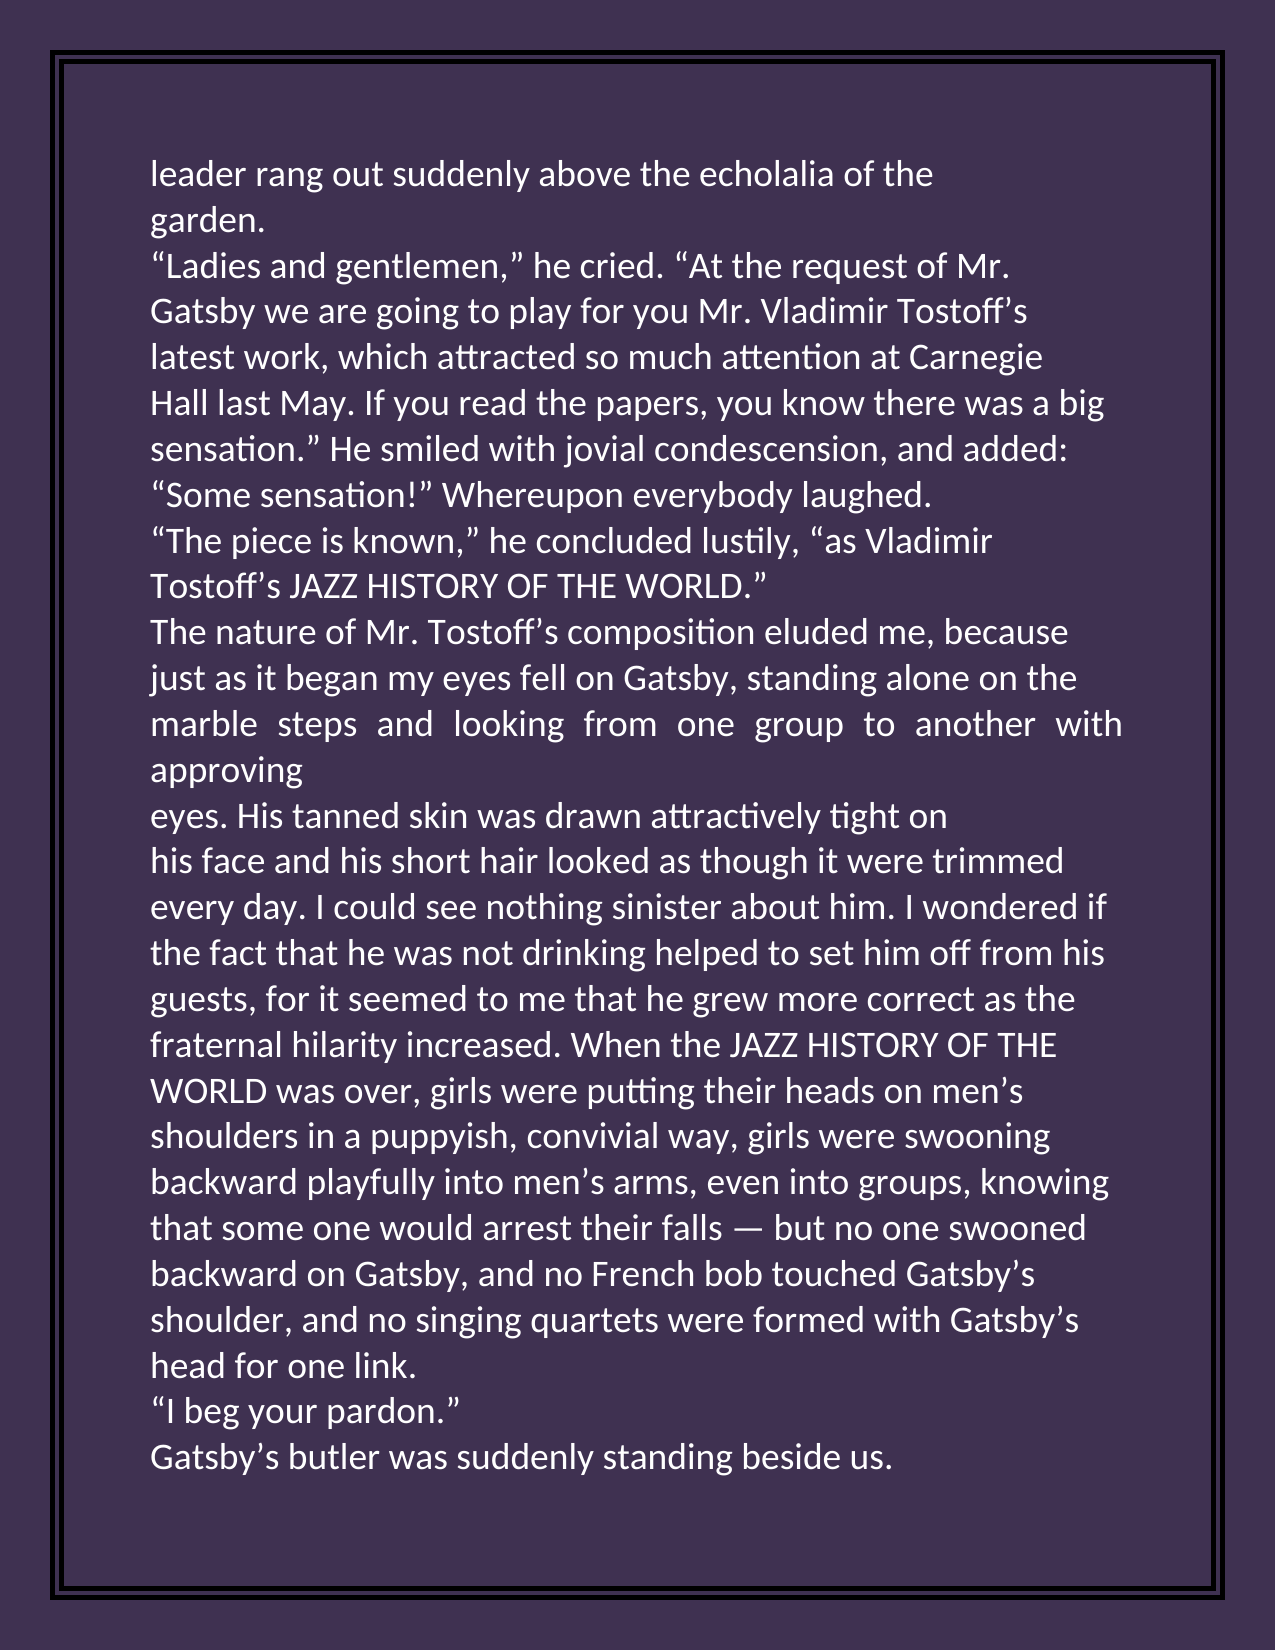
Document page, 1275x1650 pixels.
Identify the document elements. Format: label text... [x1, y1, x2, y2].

text “Some sensation!” Whereupon everybody laughed. [150, 471, 1125, 517]
text eyes. His tanned skin was drawn attractively tight on [150, 792, 1125, 837]
text that some one would arrest their falls — but no one swooned [150, 1204, 1125, 1250]
text The nature of Mr. Tostoff’s composition eluded me, because [150, 608, 1125, 654]
text his face and his short hair looked as though it were trimmed [150, 837, 1125, 883]
text shoulder, and no singing quartets were formed with Gatsby’s [150, 1296, 1125, 1342]
text fraternal hilarity increased. When the JAZZ HISTORY OF THE [150, 1021, 1125, 1067]
text Gatsby’s butler was suddenly standing beside us. [150, 1433, 1125, 1479]
text Gatsby we are going to play for you Mr. Vladimir Tostoff’s [150, 287, 1125, 333]
text latest work, which attracted so much attention at Carnegie [150, 333, 1125, 379]
text Hall last May. If you read the papers, you know there was a big [150, 379, 1125, 425]
text leader rang out suddenly above the echolalia of the [150, 150, 1125, 196]
text “Ladies and gentlemen,” he cried. “At the request of Mr. [150, 242, 1125, 287]
text backward on Gatsby, and no French bob touched Gatsby’s [150, 1250, 1125, 1296]
text just as it began my eyes fell on Gatsby, standing alone on the [150, 654, 1125, 700]
text backward playfully into men’s arms, even into groups, knowing [150, 1158, 1125, 1204]
text head for one link. [150, 1342, 1125, 1387]
text “I beg your pardon.” [150, 1387, 1125, 1433]
text Tostoff’s JAZZ HISTORY OF THE WORLD.” [150, 562, 1125, 608]
text shoulders in a puppyish, convivial way, girls were swooning [150, 1112, 1125, 1158]
text sensation.” He smiled with jovial condescension, and added: [150, 425, 1125, 471]
text “The piece is known,” he concluded lustily, “as Vladimir [150, 517, 1125, 562]
text marble steps and looking from one group to another with approving [150, 700, 1125, 792]
text guests, for it seemed to me that he grew more correct as the [150, 975, 1125, 1021]
text WORLD was over, girls were putting their heads on men’s [150, 1067, 1125, 1112]
text the fact that he was not drinking helped to set him off from his [150, 929, 1125, 975]
text garden. [150, 196, 1125, 242]
text every day. I could see nothing sinister about him. I wondered if [150, 883, 1125, 929]
